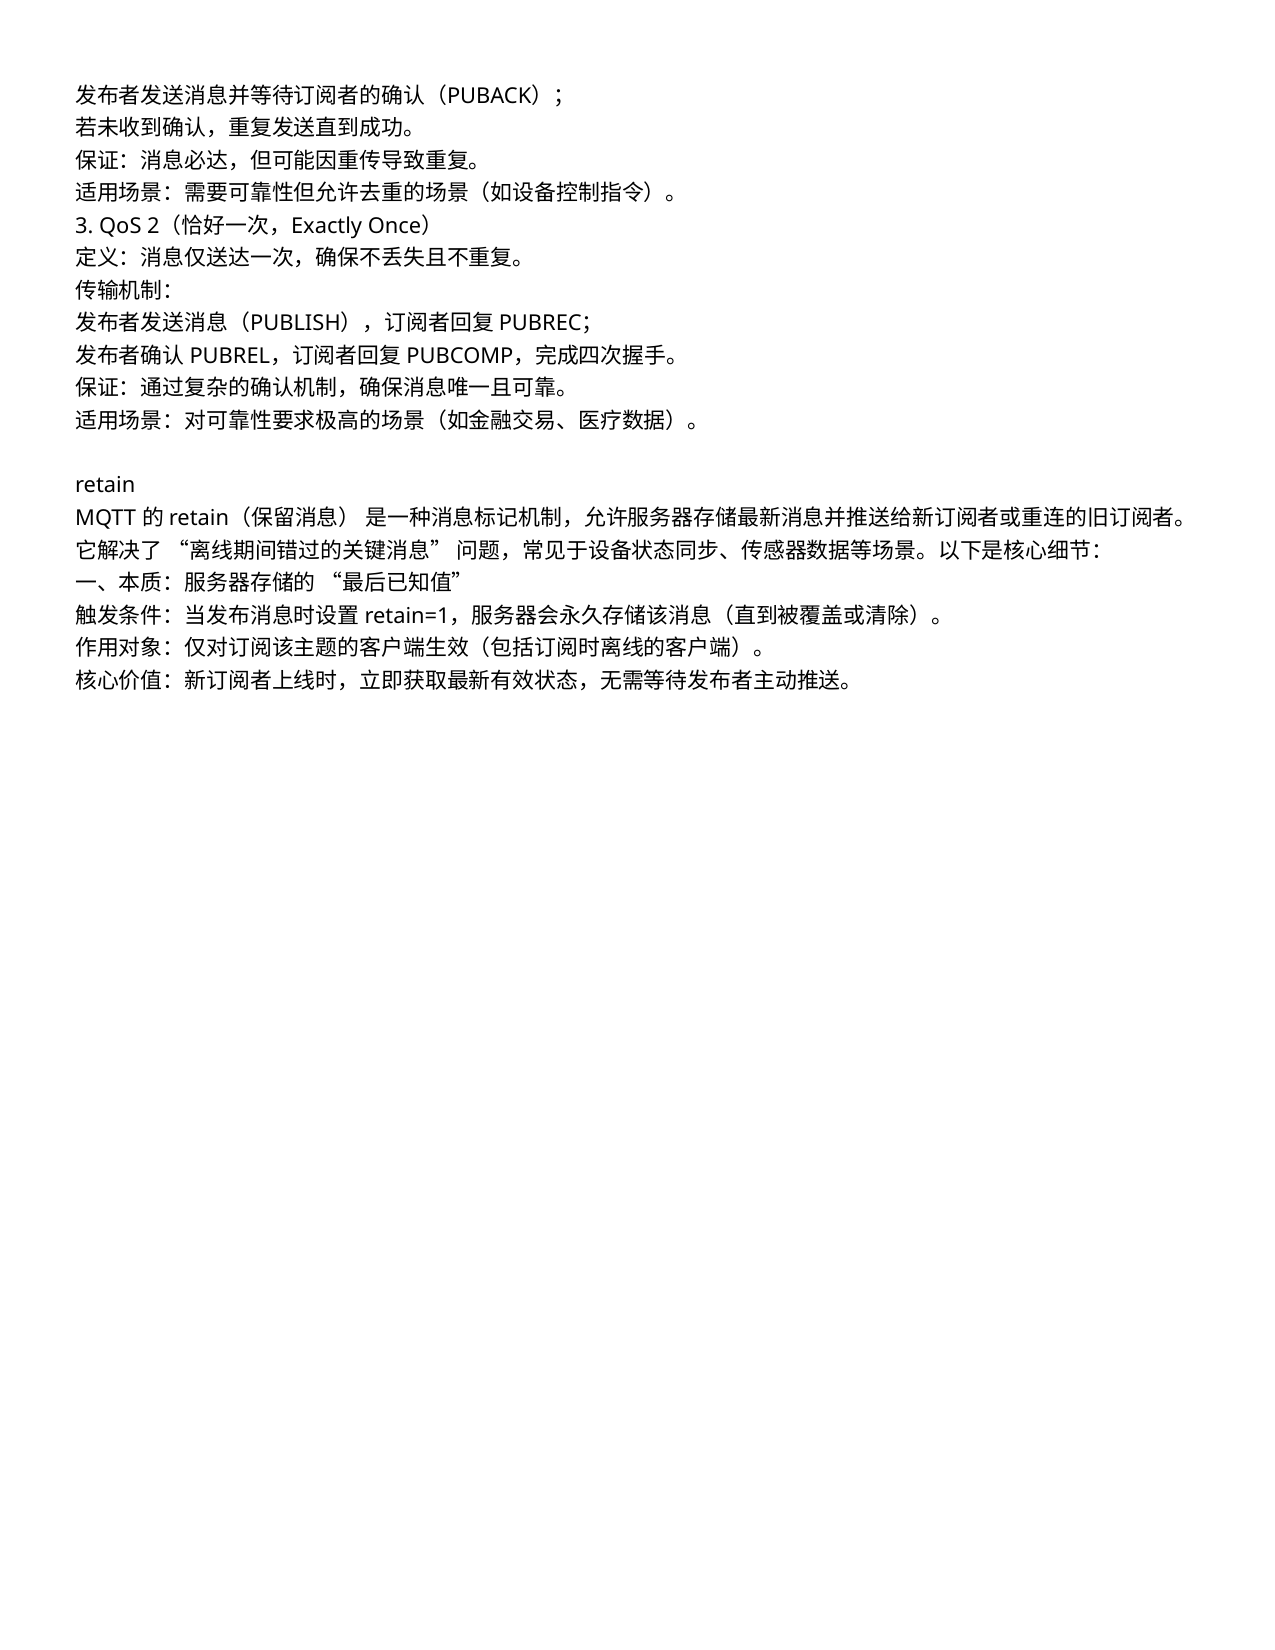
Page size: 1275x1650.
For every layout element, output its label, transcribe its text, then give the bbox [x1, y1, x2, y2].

list 保证：通过复杂的确认机制，确保消息唯一且可靠。 [75, 370, 1200, 402]
list 发布者发送消息并等待订阅者的确认（PUBACK）； [75, 77, 1200, 110]
list 保证：消息必达，但可能因重传导致重复。 [75, 142, 1200, 175]
list 核心价值：新订阅者上线时，立即获取最新有效状态，无需等待发布者主动推送。 [75, 662, 1200, 695]
list 触发条件：当发布消息时设置 retain=1，服务器会永久存储该消息（直到被覆盖或清除）。 [75, 597, 1200, 630]
list 适用场景：需要可靠性但允许去重的场景（如设备控制指令）。 [75, 175, 1200, 207]
list 定义：消息仅送达一次，确保不丢失且不重复。 [75, 240, 1200, 272]
list 一、本质：服务器存储的 “最后已知值” [75, 565, 1200, 597]
list 作用对象：仅对订阅该主题的客户端生效（包括订阅时离线的客户端）。 [75, 630, 1200, 662]
list retain [75, 467, 1200, 500]
list 传输机制： [75, 272, 1200, 305]
list 发布者确认 PUBREL，订阅者回复 PUBCOMP，完成四次握手。 [75, 337, 1200, 370]
list 若未收到确认，重复发送直到成功。 [75, 110, 1200, 142]
list 发布者发送消息（PUBLISH），订阅者回复 PUBREC； [75, 305, 1200, 337]
list 3. QoS 2（恰好一次，Exactly Once） [75, 207, 1200, 240]
list 适用场景：对可靠性要求极高的场景（如金融交易、医疗数据）。 [75, 402, 1200, 435]
list MQTT 的 retain（保留消息） 是一种消息标记机制，允许服务器存储最新消息并推送给新订阅者或重连的旧订阅者。它解决了 “离线期间错过的关键消息” 问题，常见于设备状态同步、传感器数据等场景。以下是核心细节： [75, 500, 1200, 565]
